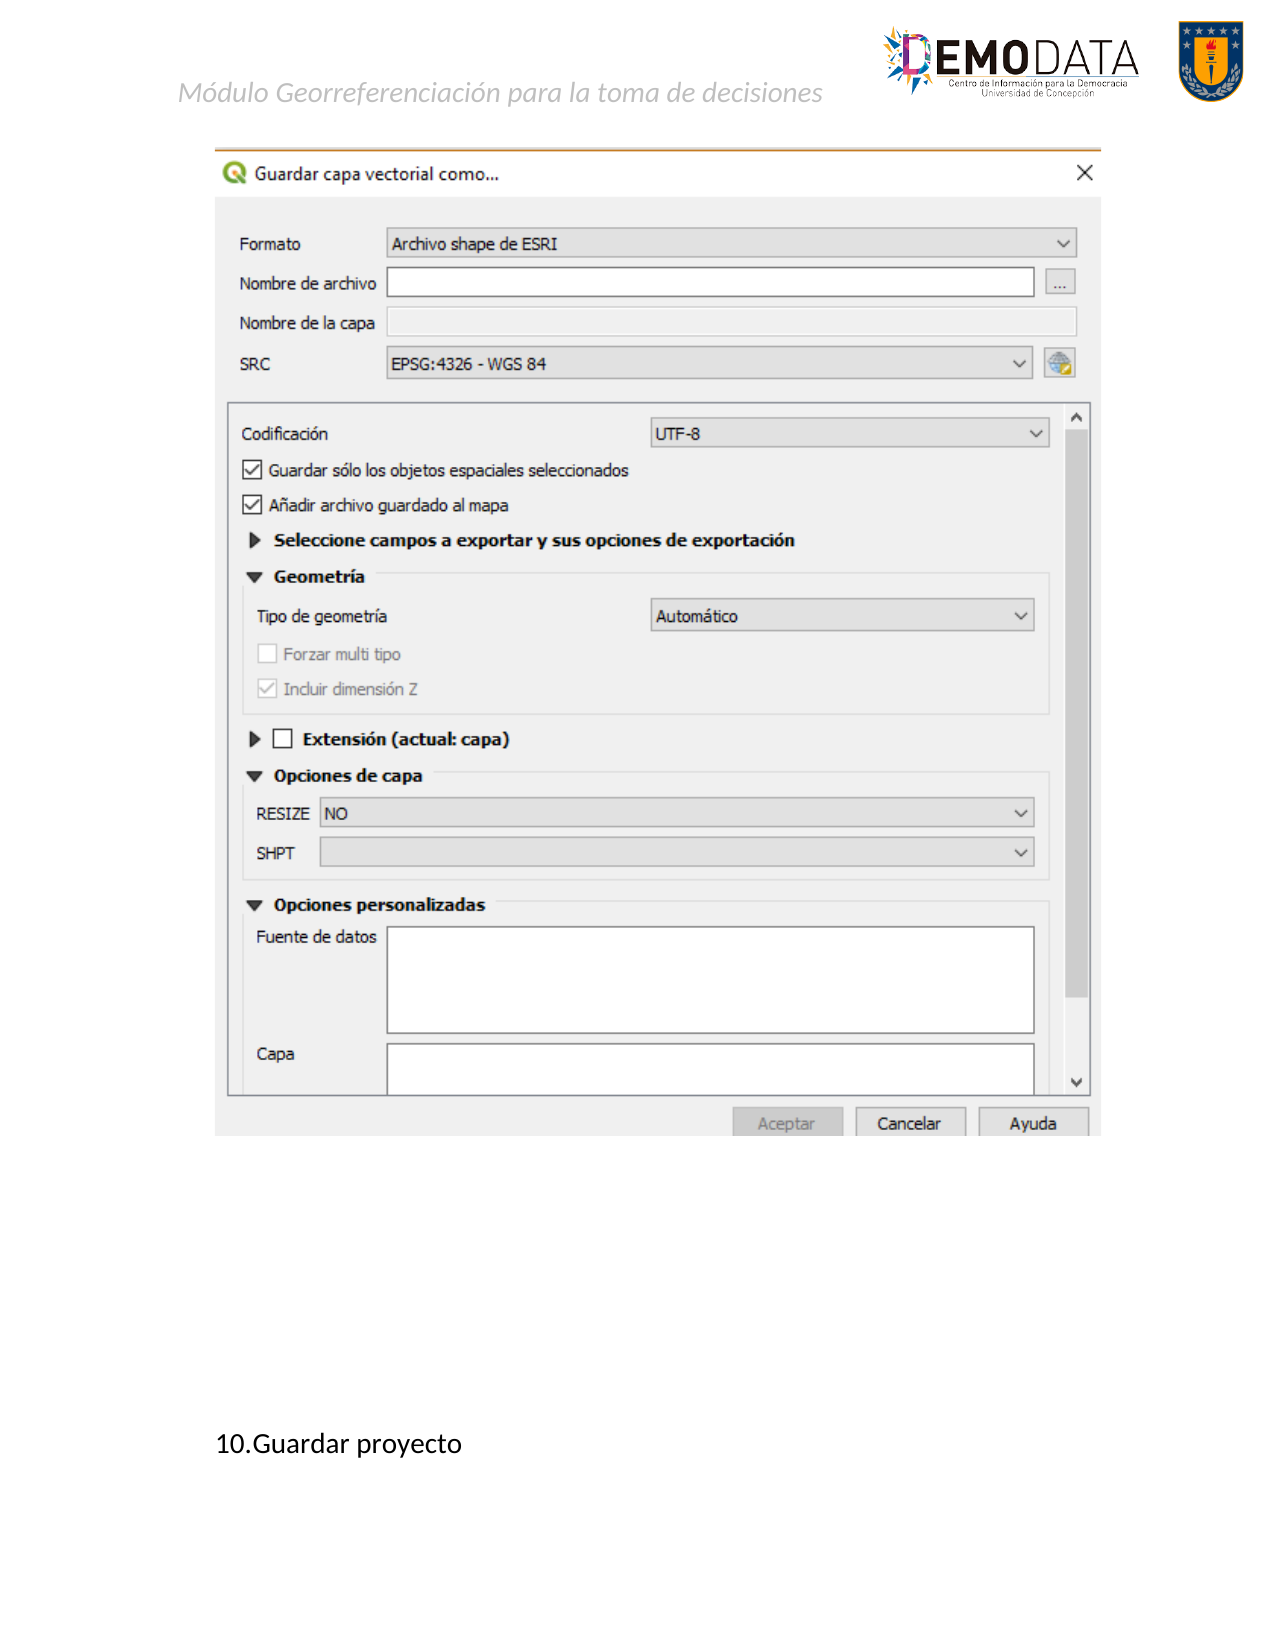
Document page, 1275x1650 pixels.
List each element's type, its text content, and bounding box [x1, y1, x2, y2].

picture [878, 21, 1148, 100]
picture [1178, 21, 1244, 102]
list Guardar proyecto [215, 1425, 1098, 1461]
picture [214, 147, 1102, 1136]
